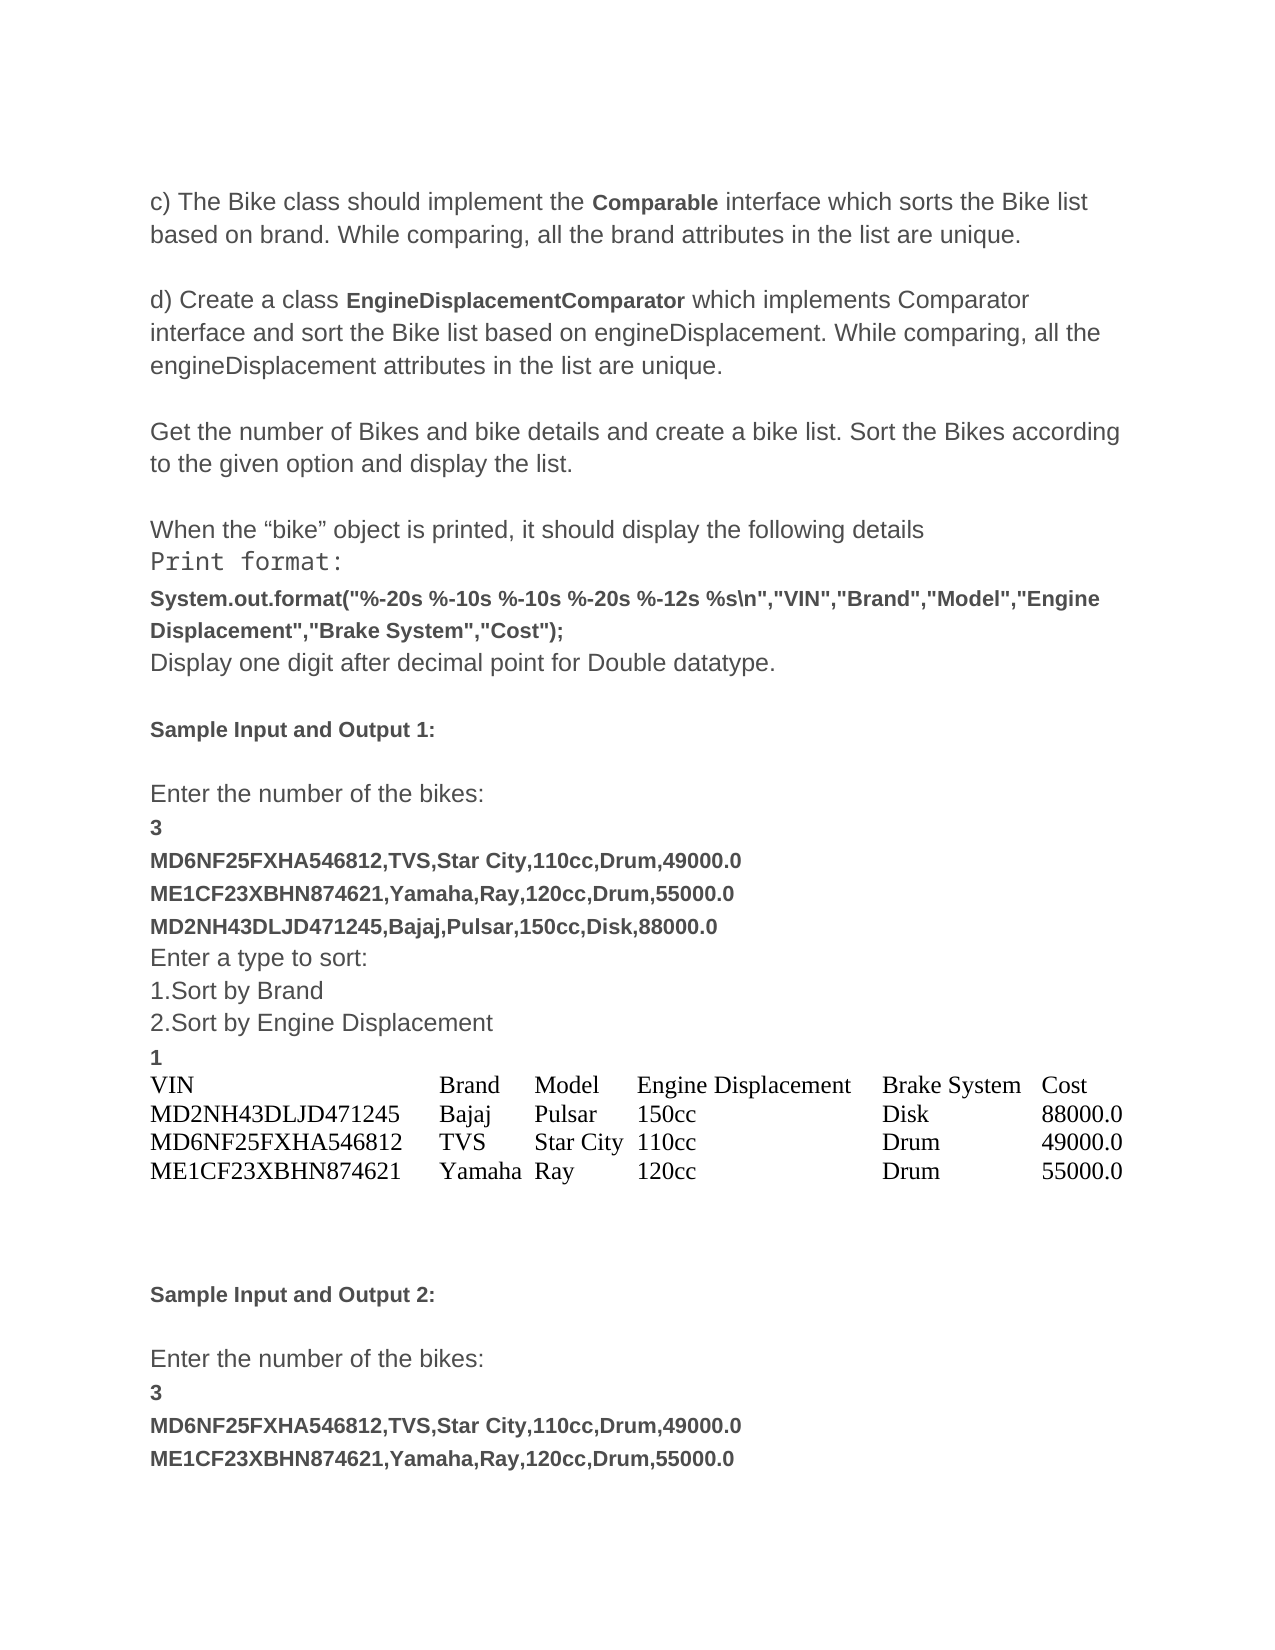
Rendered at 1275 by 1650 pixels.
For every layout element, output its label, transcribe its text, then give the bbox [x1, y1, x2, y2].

table_cell Disk [882, 1099, 1041, 1127]
table_header VIN [150, 1070, 439, 1099]
table_cell Pulsar [534, 1099, 637, 1127]
table_cell ME1CF23XBHN874621 [150, 1156, 439, 1185]
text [150, 150, 1125, 742]
table_cell Star City [534, 1128, 637, 1156]
table_cell MD2NH43DLJD471245 [150, 1099, 439, 1127]
table_cell 49000.0 [1041, 1128, 1134, 1156]
table_header Brake System [882, 1070, 1041, 1099]
table_header Model [534, 1070, 637, 1099]
table_cell TVS [439, 1128, 534, 1156]
table_cell MD6NF25FXHA546812 [150, 1128, 439, 1156]
text Enter the number of the bikes: 3 MD6NF25FXHA546812,TVS,Star City,110cc,Drum,49000.0 ME1CF23XBHN874621,Yamaha,Ray,120cc,Drum,55000.0 MD2NH43DLJD471245,Bajaj,Pulsar,150cc,Disk,88000.0 Enter a type to sort: 1.Sort by Brand 2.Sort by Engine Displacement 1 [150, 742, 1125, 1070]
table_header Engine Displacement [637, 1070, 882, 1099]
text Sample Input and Output 2: [150, 1241, 1125, 1307]
table_cell 150cc [637, 1099, 882, 1127]
table_header Cost [1041, 1070, 1134, 1099]
table_cell Drum [882, 1156, 1041, 1185]
table_cell 120cc [637, 1156, 882, 1185]
table_header Brand [439, 1070, 534, 1099]
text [150, 1307, 1125, 1471]
table_cell 88000.0 [1041, 1099, 1134, 1127]
table_cell 110cc [637, 1128, 882, 1156]
table_cell Yamaha [439, 1156, 534, 1185]
table_cell 55000.0 [1041, 1156, 1134, 1185]
table_cell Ray [534, 1156, 637, 1185]
table_cell Bajaj [439, 1099, 534, 1127]
table_cell Drum [882, 1128, 1041, 1156]
